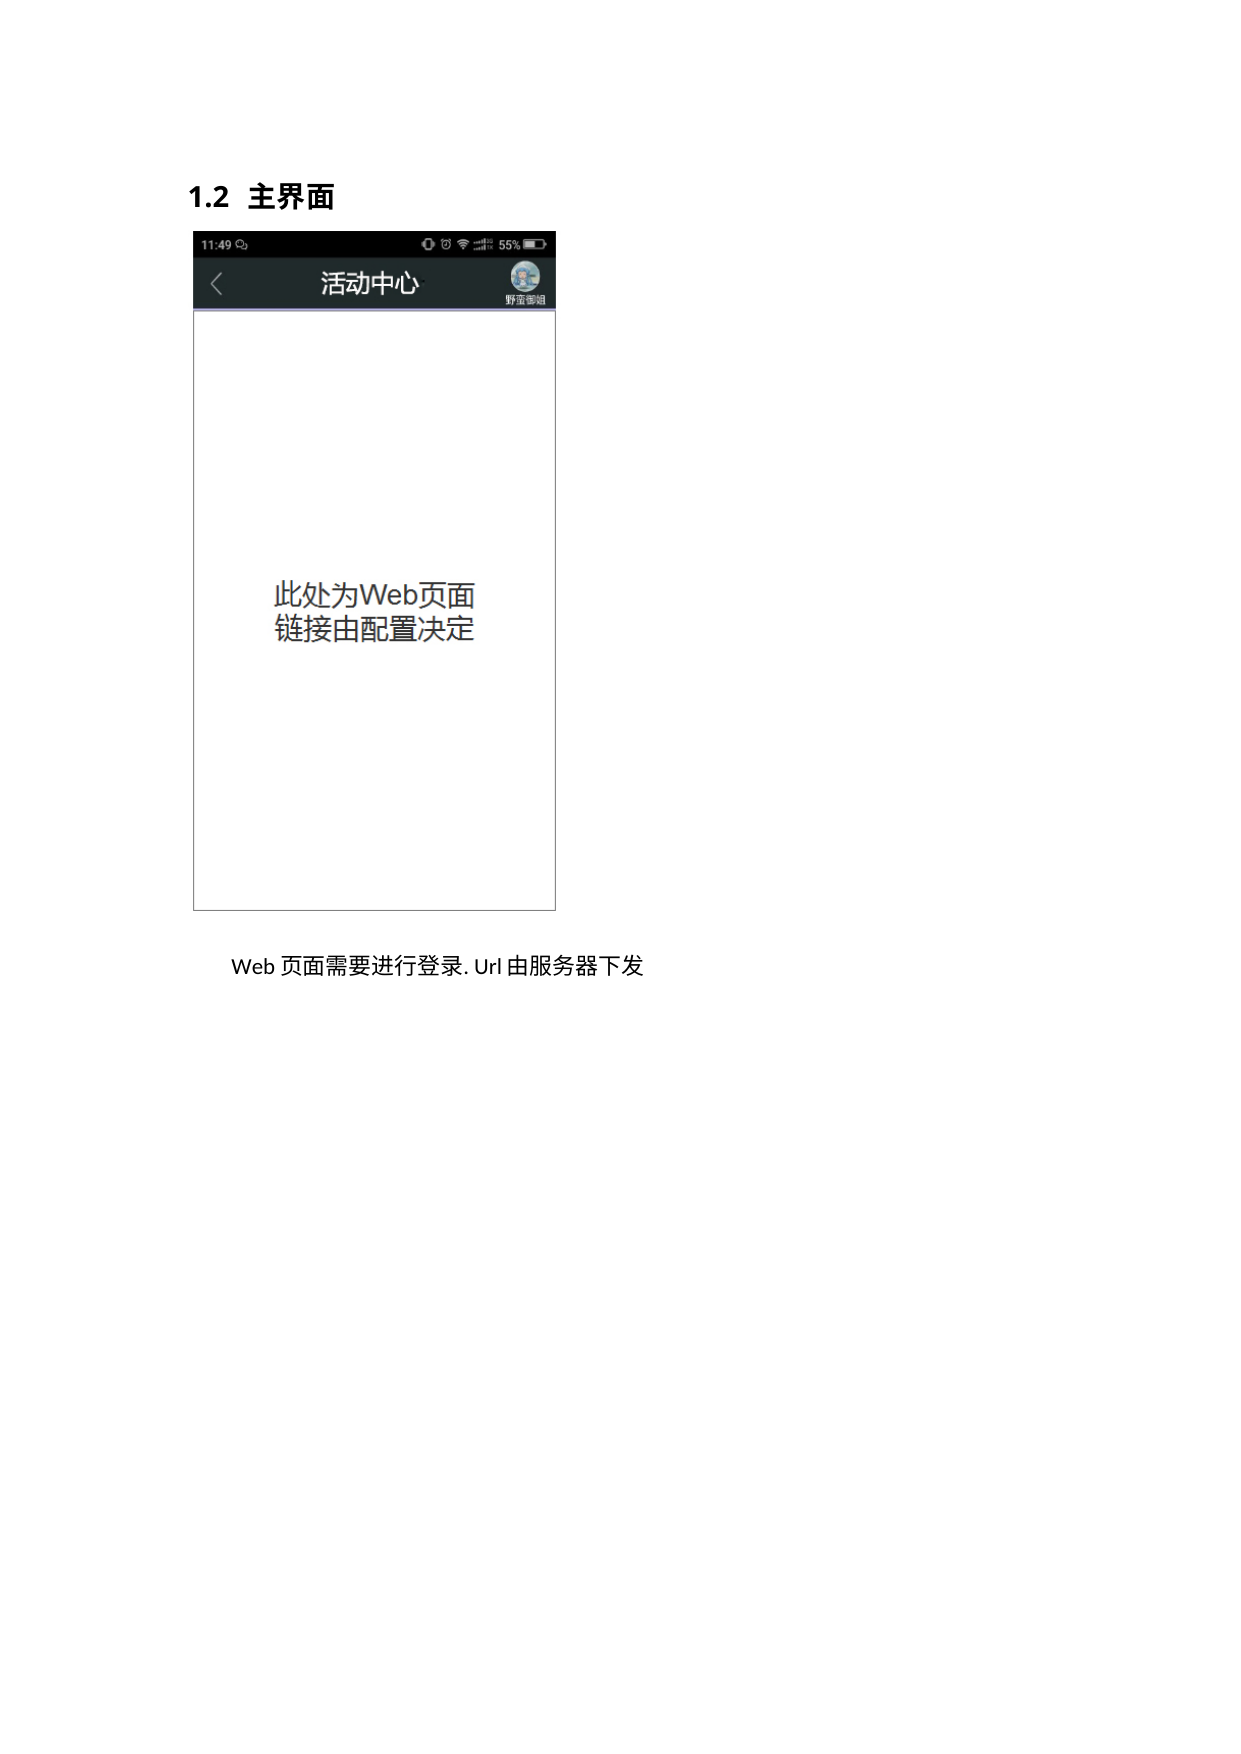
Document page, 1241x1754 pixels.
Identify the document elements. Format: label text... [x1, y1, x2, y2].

list Web页面需要进行登录. Url由服务器下发 [187, 932, 1053, 997]
subtitle 主界面 [187, 162, 1053, 227]
picture [187, 230, 561, 913]
